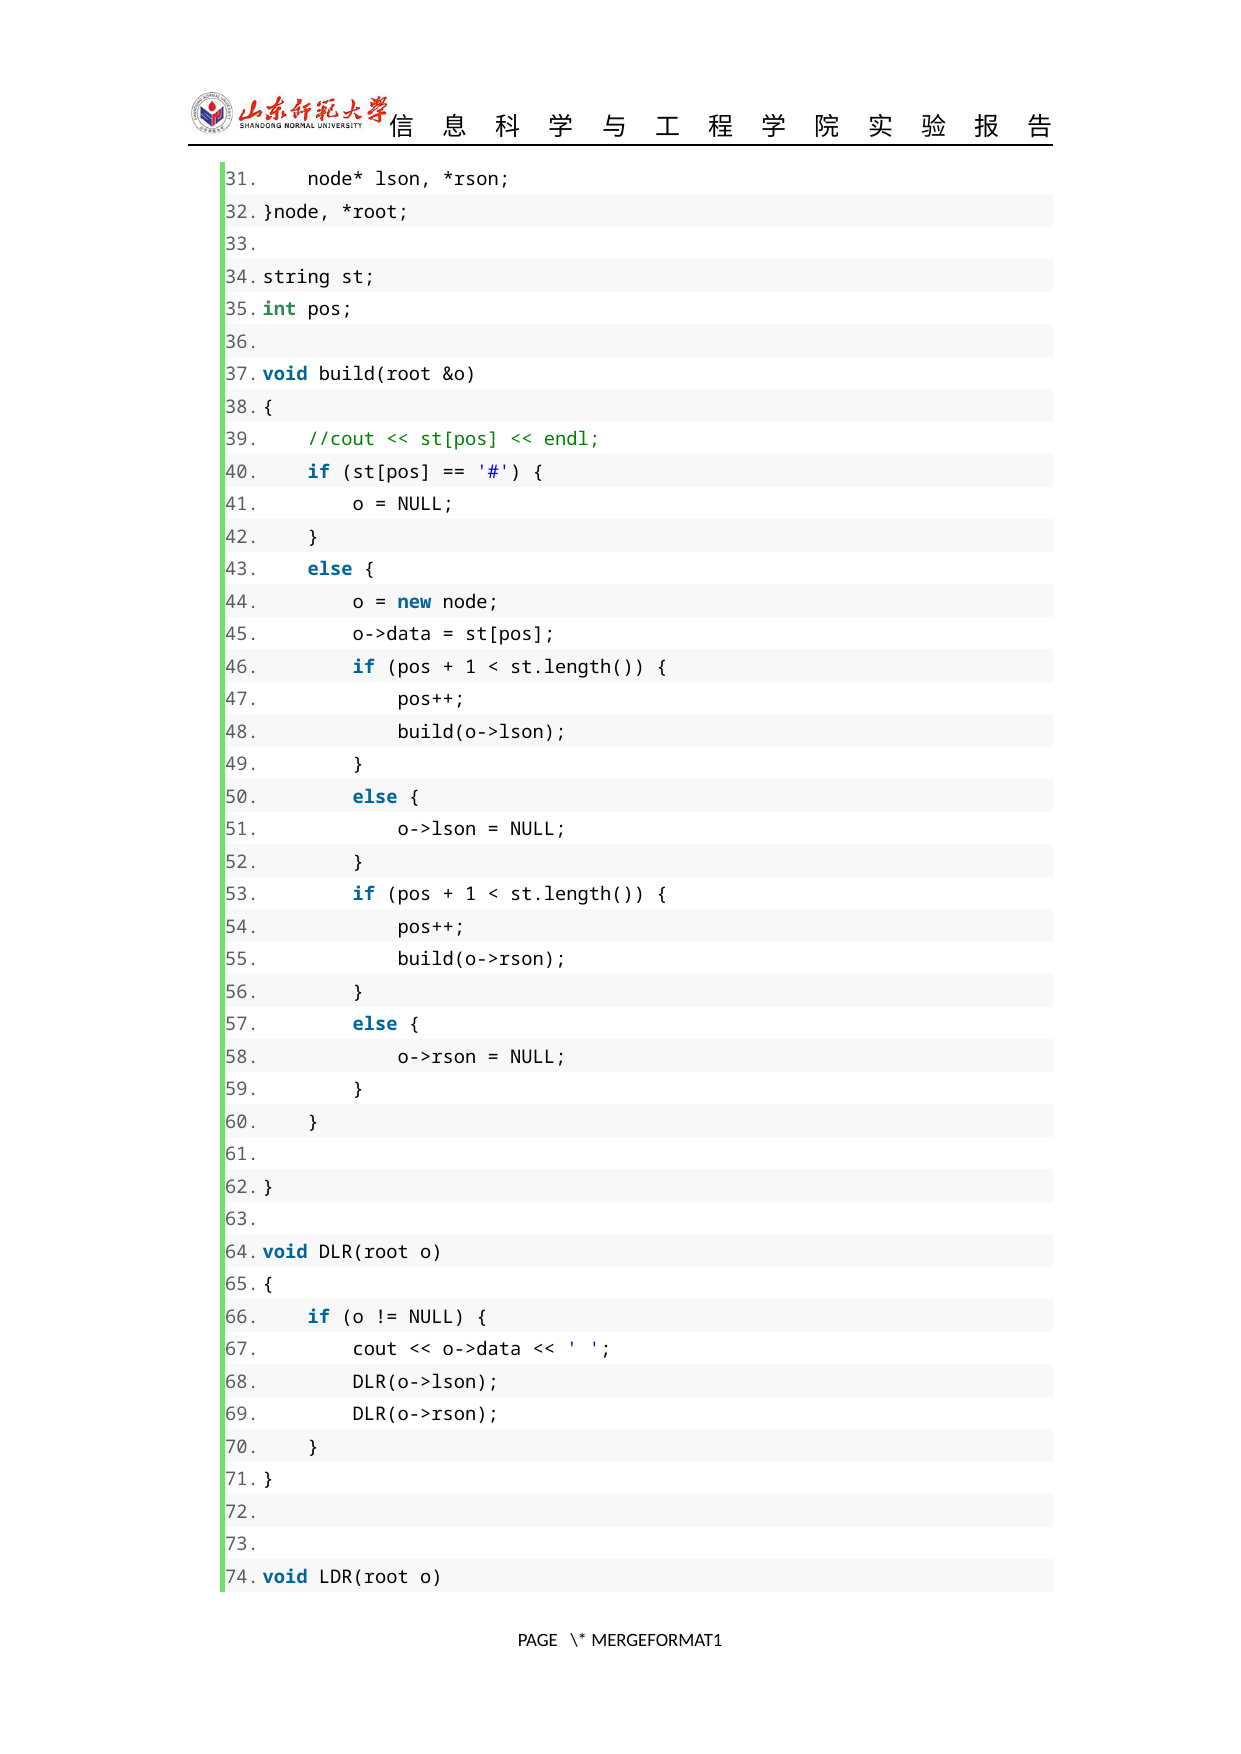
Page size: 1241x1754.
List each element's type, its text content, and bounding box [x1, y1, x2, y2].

list void DLR(root o) [225, 1234, 1053, 1267]
list if (pos + 1 < st.length()) { [225, 877, 1053, 909]
list o->rson = NULL; [225, 1039, 1053, 1072]
list { [225, 1267, 1053, 1299]
list //cout << st[pos] << endl; [225, 422, 1053, 454]
list { [225, 389, 1053, 422]
list else { [225, 779, 1053, 812]
list void LDR(root o) [225, 1559, 1053, 1592]
list DLR(o->rson); [225, 1397, 1053, 1429]
list node* lson, *rson; [225, 162, 1053, 194]
list } [225, 1072, 1053, 1104]
list } [225, 1169, 1053, 1202]
list if (o != NULL) { [225, 1299, 1053, 1332]
list int pos; [225, 292, 1053, 324]
list pos++; [225, 909, 1053, 942]
list else { [225, 552, 1053, 584]
list o->data = st[pos]; [225, 617, 1053, 649]
list o->lson = NULL; [225, 812, 1053, 844]
list string st; [225, 259, 1053, 292]
list if (pos + 1 < st.length()) { [225, 649, 1053, 682]
list } [225, 1429, 1053, 1462]
list cout << o->data << ' '; [225, 1332, 1053, 1364]
list } [225, 747, 1053, 779]
list } [225, 1104, 1053, 1137]
list if (st[pos] == '#') { [225, 454, 1053, 487]
list DLR(o->lson); [225, 1364, 1053, 1397]
list }node, *root; [225, 194, 1053, 227]
list } [225, 1462, 1053, 1494]
list o = NULL; [225, 487, 1053, 519]
list pos++; [225, 682, 1053, 714]
list void build(root &o) [225, 357, 1053, 389]
list o = new node; [225, 584, 1053, 617]
picture [187, 88, 389, 135]
list } [225, 844, 1053, 877]
list } [225, 974, 1053, 1007]
list build(o->rson); [225, 942, 1053, 974]
list else { [225, 1007, 1053, 1039]
list build(o->lson); [225, 714, 1053, 747]
list } [225, 519, 1053, 552]
